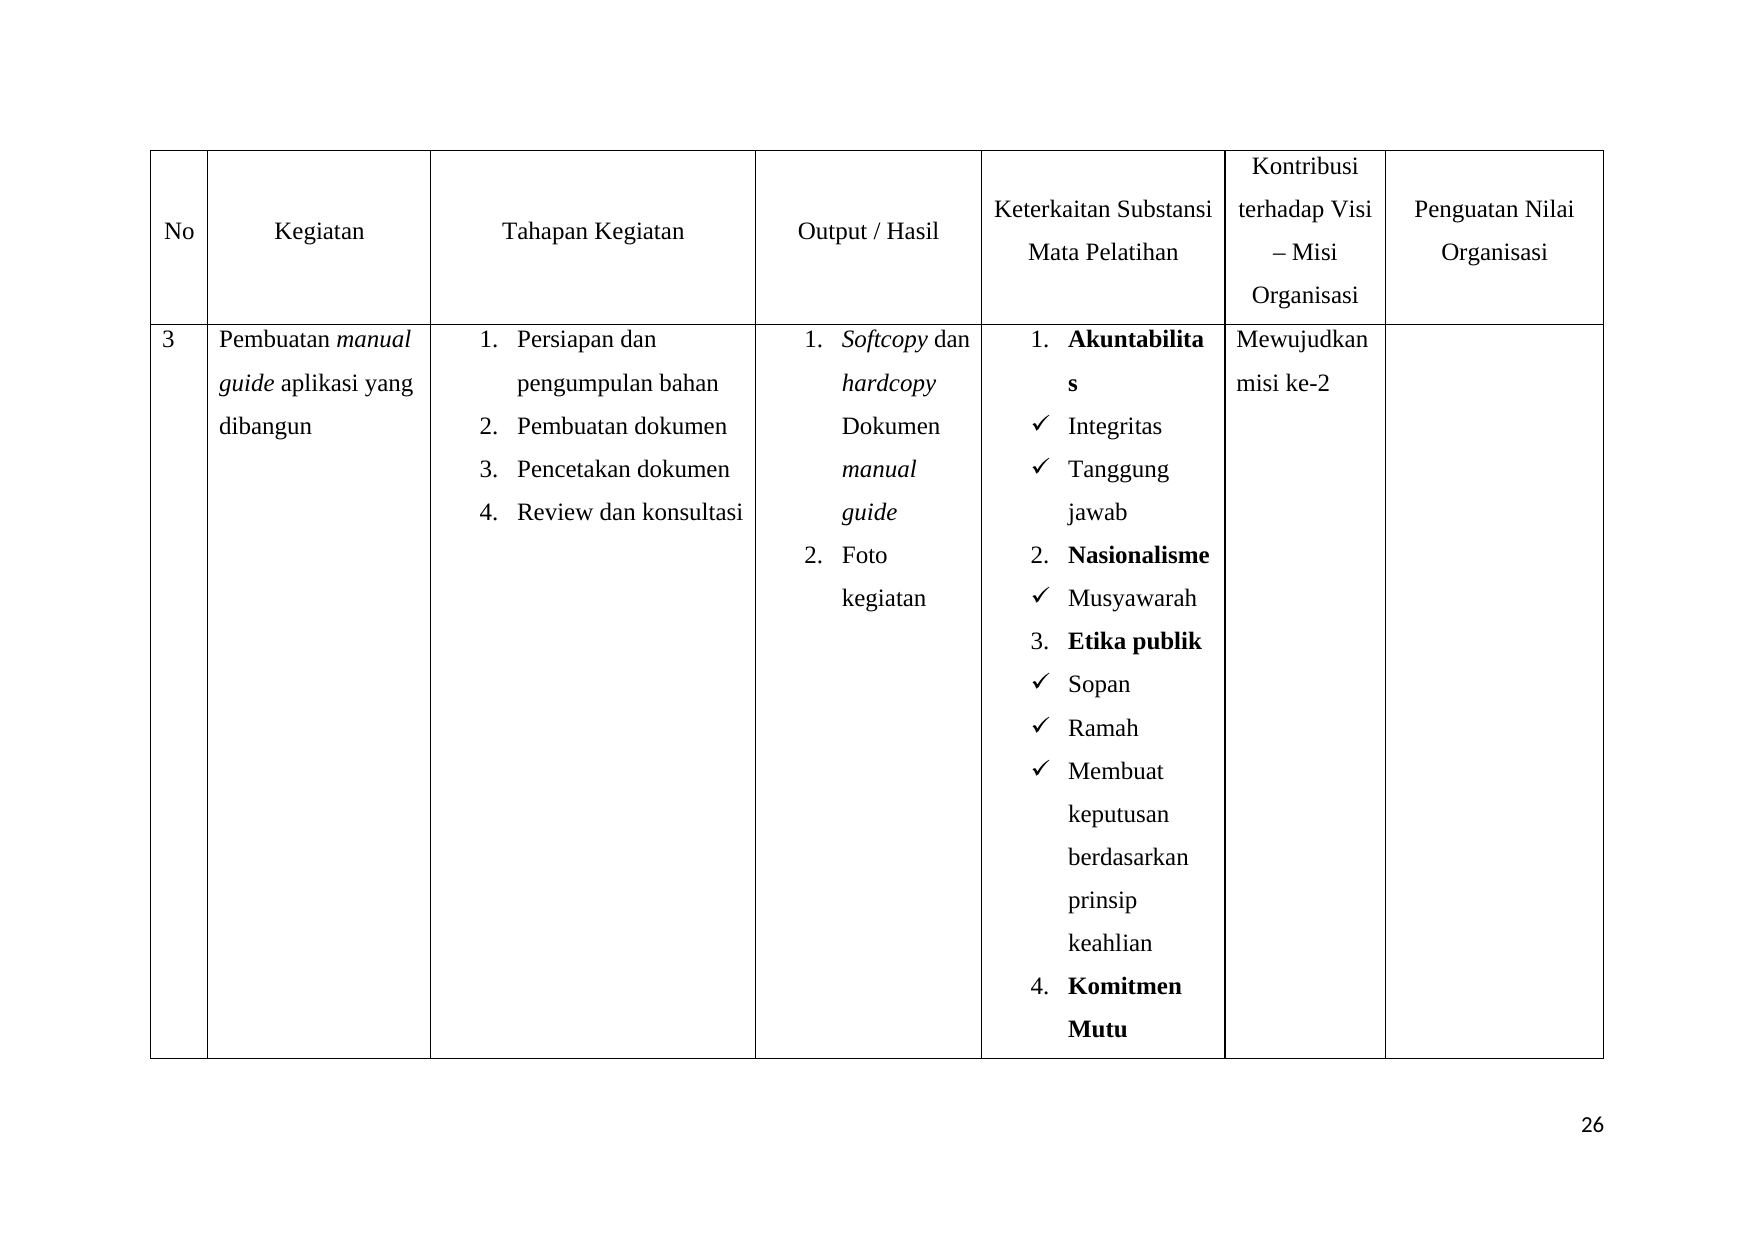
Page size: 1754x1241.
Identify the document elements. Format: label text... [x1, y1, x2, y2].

table_header Kontribusi terhadap Visi – Misi Organisasi [1226, 151, 1385, 323]
table_header Keterkaitan Substansi Mata Pelatihan [982, 151, 1224, 323]
table_header Output / Hasil [756, 151, 981, 323]
table_cell 3 [151, 325, 207, 1057]
table_header Penguatan Nilai Organisasi [1386, 151, 1603, 323]
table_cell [756, 325, 981, 1057]
table_header Kegiatan [208, 151, 430, 323]
table_cell Mewujudkan misi ke-2 [1226, 325, 1385, 1057]
table_cell [1386, 325, 1603, 1057]
table_header Tahapan Kegiatan [431, 151, 755, 323]
table_header No [151, 151, 207, 323]
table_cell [982, 325, 1224, 1057]
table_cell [431, 325, 755, 1057]
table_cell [208, 325, 430, 1057]
